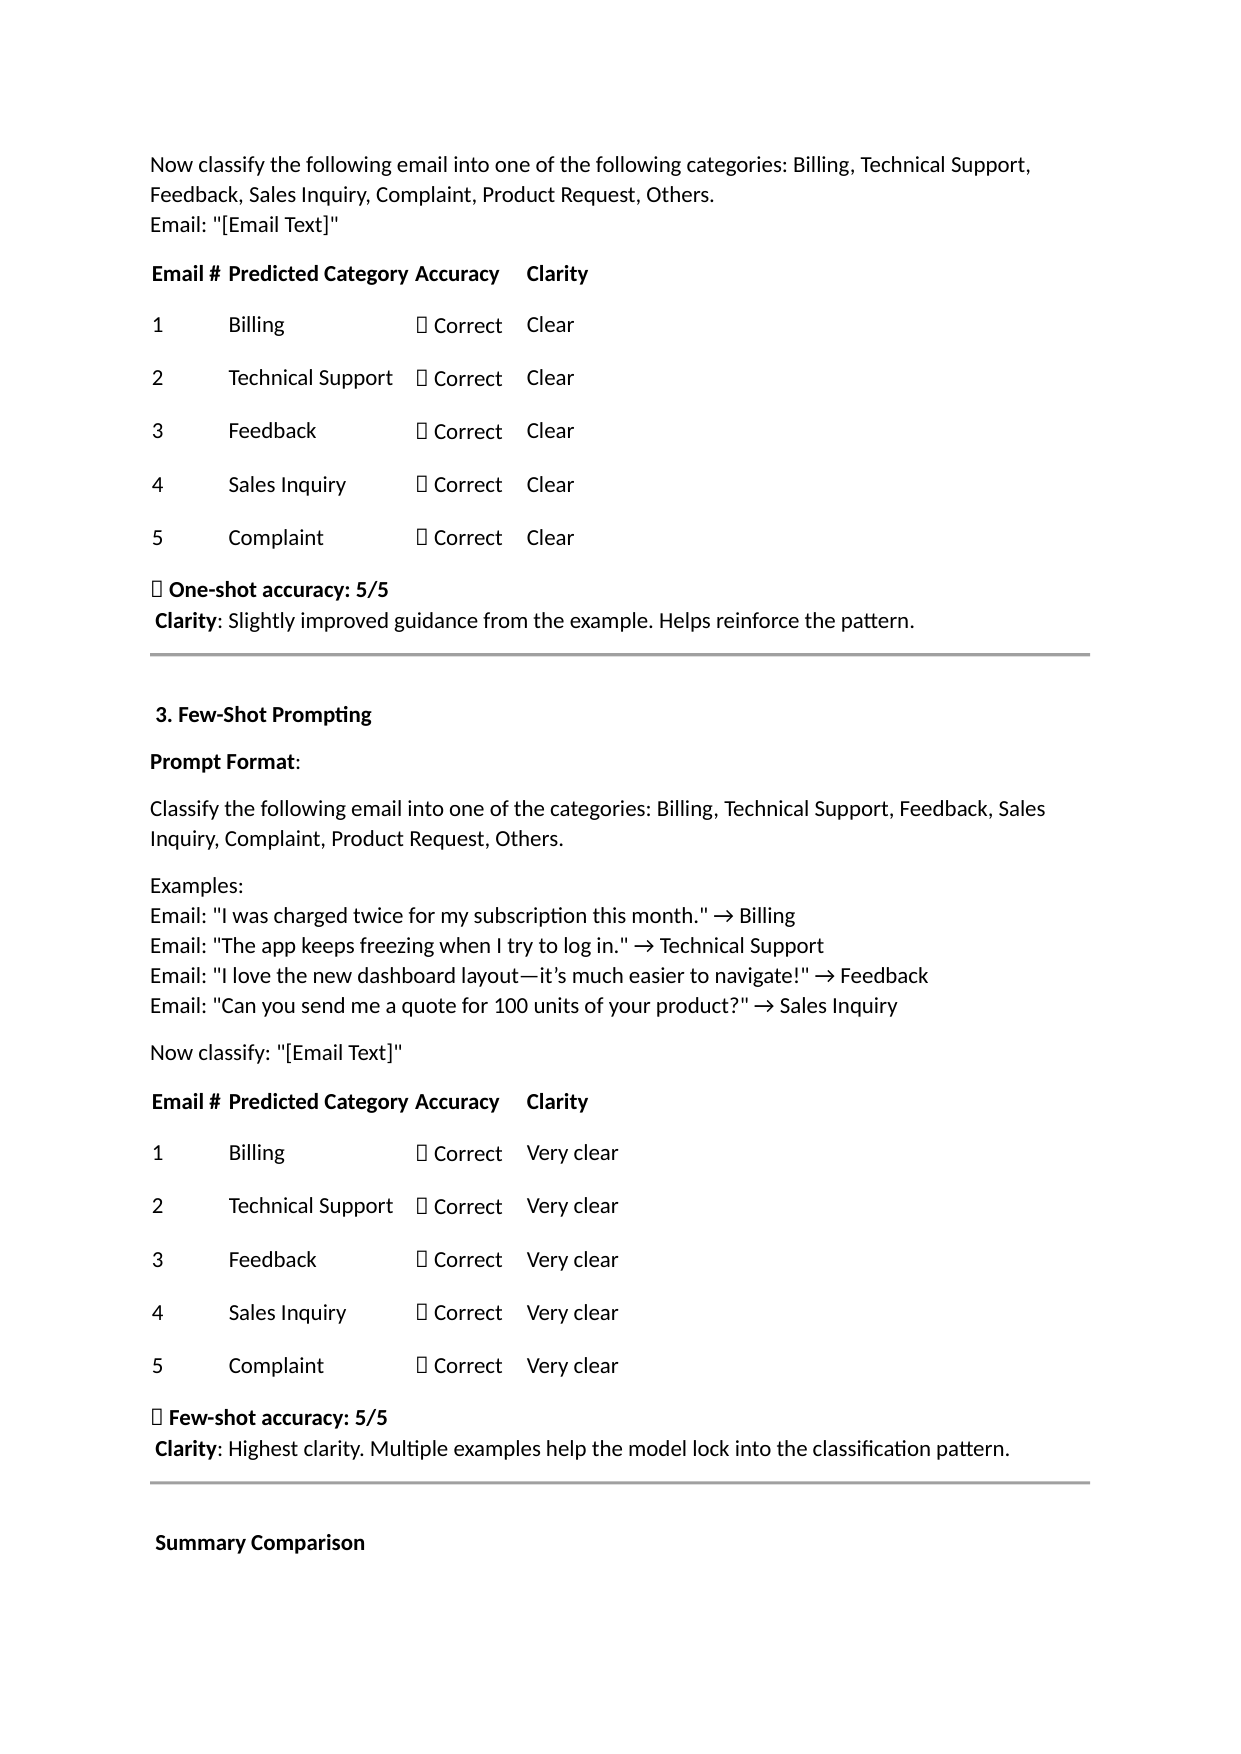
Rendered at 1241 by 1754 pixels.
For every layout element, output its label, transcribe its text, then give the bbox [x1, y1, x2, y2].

table_cell ✅ Correct [414, 1295, 525, 1348]
text ✅ Few-shot accuracy: 5/5 Clarity: Highest clarity. Multiple examples help the model lock into the classification pattern. [150, 1401, 1090, 1462]
table_cell Very clear [525, 1135, 625, 1188]
table_cell Very clear [525, 1295, 625, 1348]
table_cell Very clear [525, 1189, 625, 1242]
table_cell 2 [150, 360, 227, 413]
table_cell Sales Inquiry [227, 1295, 413, 1348]
table_cell 2 [150, 1189, 227, 1242]
table_cell 3 [150, 1242, 227, 1295]
table_cell Clear [525, 360, 594, 413]
table_cell Feedback [227, 414, 413, 467]
table_cell ✅ Correct [413, 307, 525, 360]
table_cell Feedback [227, 1242, 413, 1295]
table_cell Billing [227, 1135, 413, 1188]
table_cell ✅ Correct [413, 467, 525, 520]
table_cell 4 [150, 467, 227, 520]
table_cell Sales Inquiry [227, 467, 413, 520]
table_cell Technical Support [227, 360, 413, 413]
table_header Email # [150, 257, 227, 307]
text ✅ One-shot accuracy: 5/5 Clarity: Slightly improved guidance from the example. Helps reinforce the pattern. [150, 573, 1090, 634]
table_cell ✅ Correct [413, 414, 525, 467]
table_cell Clear [525, 307, 594, 360]
table_cell Complaint [227, 520, 413, 573]
text Prompt Format: [150, 747, 1090, 775]
table_cell Complaint [227, 1348, 413, 1401]
text 3. Few-Shot Prompting [150, 700, 1090, 728]
table_header Clarity [525, 1085, 625, 1135]
table_cell Very clear [525, 1348, 625, 1401]
text Classify the following email into one of the categories: Billing, Technical Support, Feedback, Sales Inquiry, Complaint, Product Request, Others. [150, 794, 1090, 852]
table_cell ✅ Correct [414, 1189, 525, 1242]
table_cell 5 [150, 1348, 227, 1401]
table_cell Clear [525, 414, 594, 467]
table_cell Technical Support [227, 1189, 413, 1242]
table_cell ✅ Correct [413, 360, 525, 413]
table_header Email # [150, 1085, 227, 1135]
table_cell 5 [150, 520, 227, 573]
table_cell Clear [525, 467, 594, 520]
table_cell 3 [150, 414, 227, 467]
table_header Accuracy [413, 257, 525, 307]
table_header Predicted Category [227, 1085, 413, 1135]
text Now classify the following email into one of the following categories: Billing, Technical Support, Feedback, Sales Inquiry, Complaint, Product Request, Others. Email: "[Email Text]" [150, 150, 1090, 238]
text Summary Comparison [150, 1528, 1090, 1556]
table_header Clarity [525, 257, 594, 307]
table_cell Very clear [525, 1242, 625, 1295]
table_cell Clear [525, 520, 594, 573]
table_cell 1 [150, 307, 227, 360]
table_cell ✅ Correct [414, 1348, 525, 1401]
table_cell 4 [150, 1295, 227, 1348]
table_cell 1 [150, 1135, 227, 1188]
text Examples: Email: "I was charged twice for my subscription this month." → Billing Email: "The app keeps freezing when I try to log in." → Technical Support Email: "I love the new dashboard layout—it’s much easier to navigate!" → Feedback Email: "Can you send me a quote for 100 units of your product?" → Sales Inquiry [150, 871, 1090, 1020]
table_cell ✅ Correct [413, 520, 525, 573]
table_cell ✅ Correct [414, 1135, 525, 1188]
table_header Predicted Category [227, 257, 413, 307]
table_cell ✅ Correct [414, 1242, 525, 1295]
text Now classify: "[Email Text]" [150, 1038, 1090, 1067]
table_header Accuracy [414, 1085, 525, 1135]
table_cell Billing [227, 307, 413, 360]
